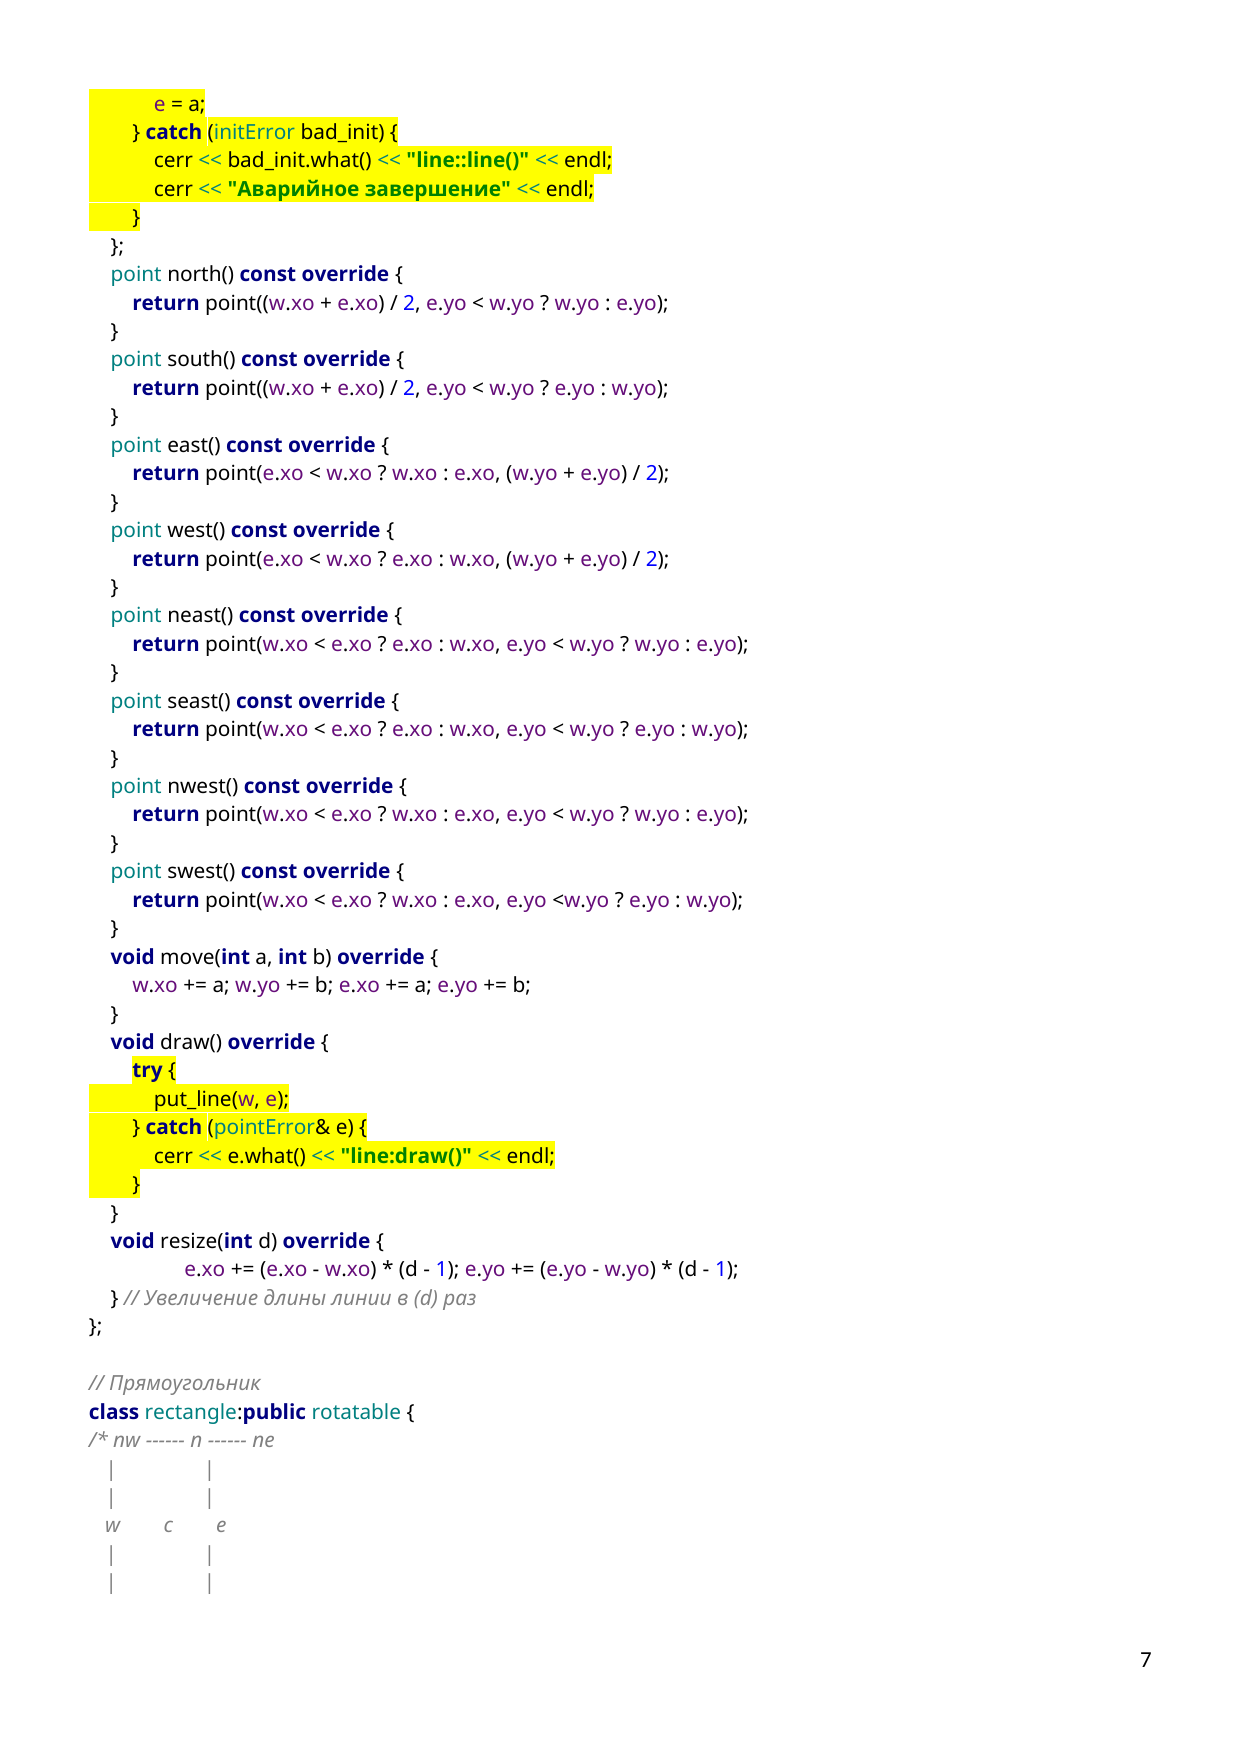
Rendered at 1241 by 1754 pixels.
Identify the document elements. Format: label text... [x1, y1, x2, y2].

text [89, 89, 1152, 1254]
text e.xo += (e.xo - w.xo) * (d - 1); e.yo += (e.yo - w.yo) * (d - 1); [89, 1254, 1152, 1283]
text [89, 1283, 1152, 1596]
